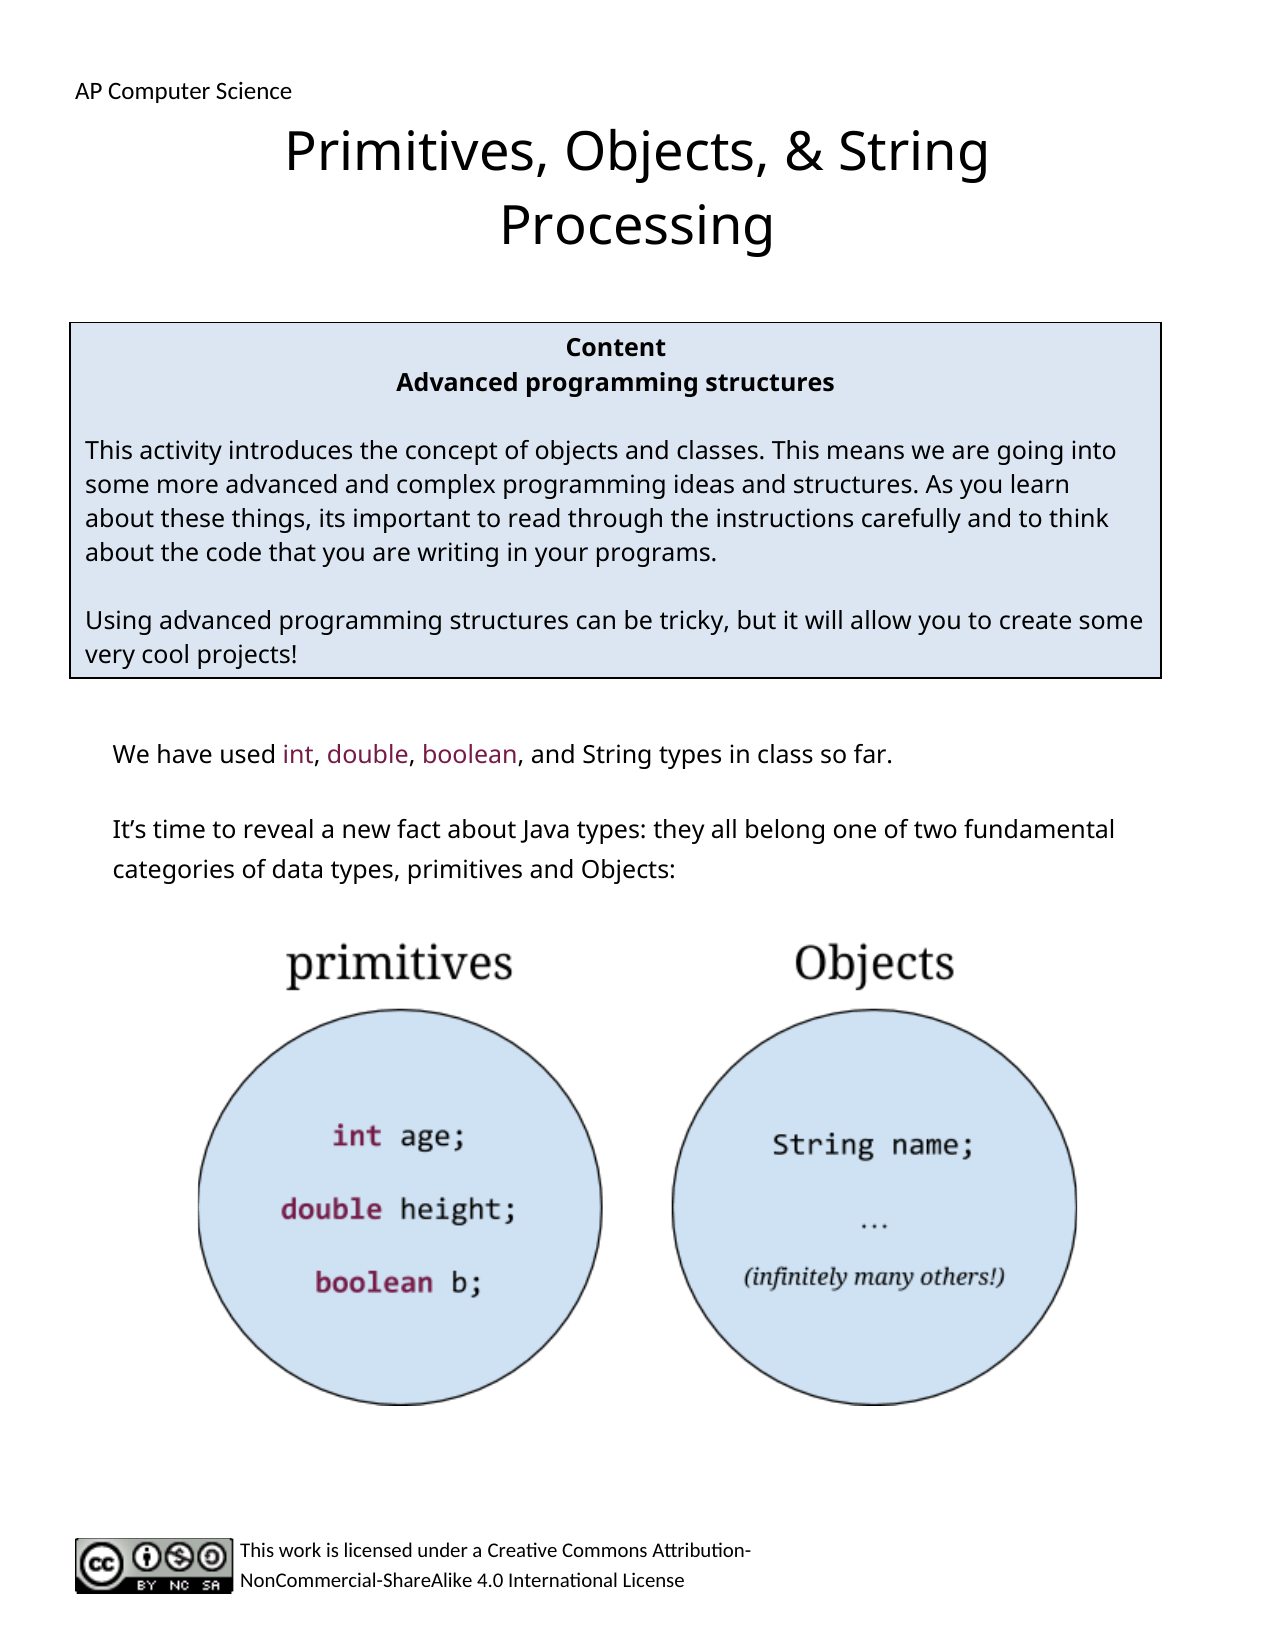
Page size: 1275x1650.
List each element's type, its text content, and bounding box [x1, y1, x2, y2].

picture [75, 1538, 234, 1594]
picture [197, 926, 1078, 1406]
text We have used int, double, boolean, and String types in class so far. [112, 737, 1162, 771]
text It’s time to reveal a new fact about Java types: they all belong one of two fundamental categories of data types, primitives and Objects: [112, 812, 1162, 885]
text Primitives, Objects, & String Processing [187, 112, 1087, 260]
